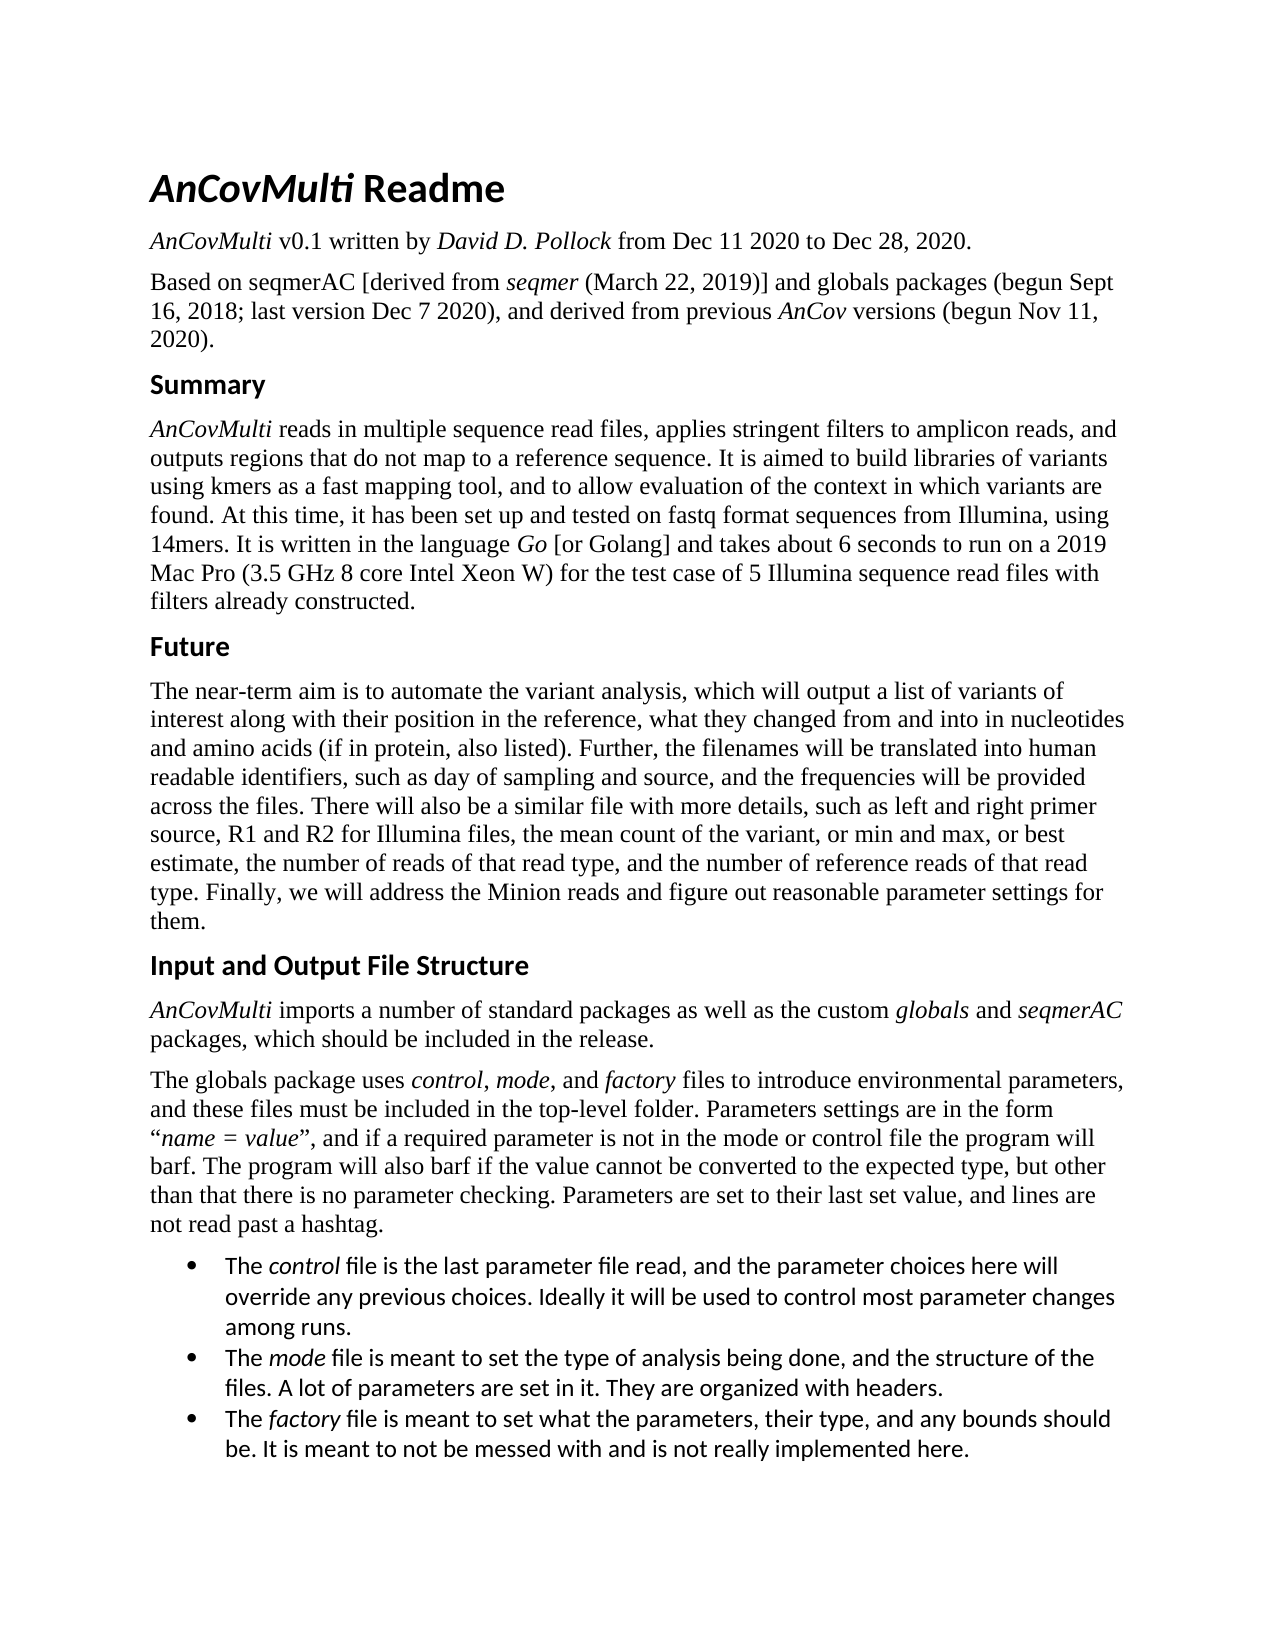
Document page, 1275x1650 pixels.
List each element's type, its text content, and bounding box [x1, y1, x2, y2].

text AnCovMulti v0.1 written by David D. Pollock from Dec 11 2020 to Dec 28, 2020. [150, 226, 1125, 254]
list The control file is the last parameter file read, and the parameter choices here will override any previous choices. Ideally it will be used to control most parameter changes among runs. [187, 1250, 1125, 1342]
text AnCovMulti imports a number of standard packages as well as the custom globals and seqmerAC packages, which should be included in the release. [150, 995, 1125, 1053]
text AnCovMulti reads in multiple sequence read files, applies stringent filters to amplicon reads, and outputs regions that do not map to a reference sequence. It is aimed to build libraries of variants using kmers as a fast mapping tool, and to allow evaluation of the context in which variants are found. At this time, it has been set up and tested on fastq format sequences from Illumina, using 14mers. It is written in the language Go [or Golang] and takes about 6 seconds to run on a 2019 Mac Pro (3.5 GHz 8 core Intel Xeon W) for the test case of 5 Illumina sequence read files with filters already constructed. [150, 414, 1125, 615]
text Based on seqmerAC [derived from seqmer (March 22, 2019)] and globals packages (begun Sept 16, 2018; last version Dec 7 2020), and derived from previous AnCov versions (begun Nov 11, 2020). [150, 267, 1125, 353]
subtitle Input and Output File Structure [150, 947, 1125, 983]
title AnCovMulti Readme [150, 162, 1125, 213]
text The globals package uses control, mode, and factory files to introduce environmental parameters, and these files must be included in the top-level folder. Parameters settings are in the form “name = value”, and if a required parameter is not in the mode or control file the program will barf. The program will also barf if the value cannot be converted to the expected type, but other than that there is no parameter checking. Parameters are set to their last set value, and lines are not read past a hashtag. [150, 1065, 1125, 1238]
subtitle Summary [150, 366, 1125, 401]
list The factory file is meant to set what the parameters, their type, and any bounds should be. It is meant to not be messed with and is not really implemented here. [187, 1403, 1125, 1464]
subtitle Future [150, 628, 1125, 663]
list The mode file is meant to set the type of analysis being done, and the structure of the files. A lot of parameters are set in it. They are organized with headers. [187, 1342, 1125, 1403]
text The near-term aim is to automate the variant analysis, which will output a list of variants of interest along with their position in the reference, what they changed from and into in nucleotides and amino acids (if in protein, also listed). Further, the filenames will be translated into human readable identifiers, such as day of sampling and source, and the frequencies will be provided across the files. There will also be a similar file with more details, such as left and right primer source, R1 and R2 for Illumina files, the mean count of the variant, or min and max, or best estimate, the number of reads of that read type, and the number of reference reads of that read type. Finally, we will address the Minion reads and figure out reasonable parameter settings for them. [150, 676, 1125, 934]
